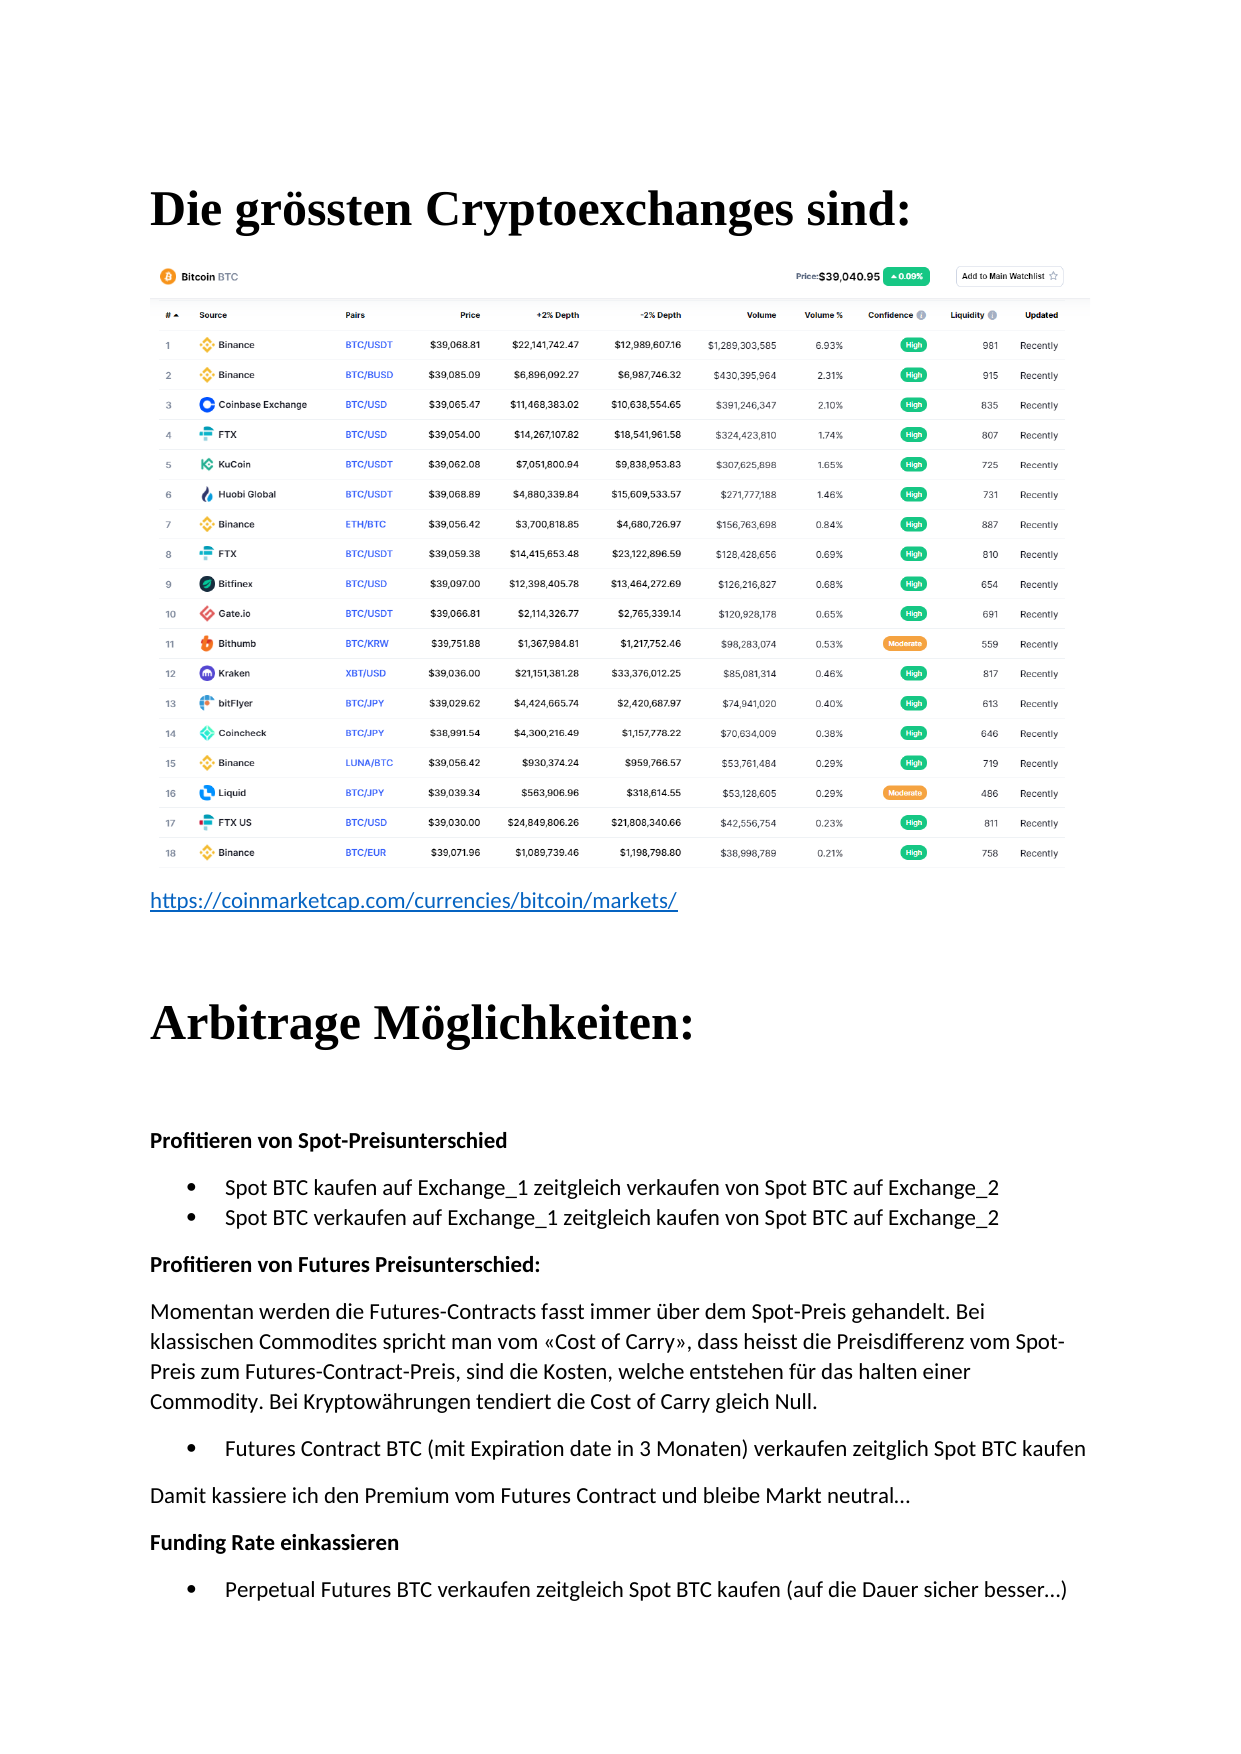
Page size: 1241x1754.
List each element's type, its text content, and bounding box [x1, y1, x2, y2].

text Damit kassiere ich den Premium vom Futures Contract und bleibe Markt neutral… [150, 1481, 1090, 1509]
text Profitieren von Futures Preisunterschied: [150, 1250, 1090, 1278]
list Spot BTC verkaufen auf Exchange_1 zeitgleich kaufen von Spot BTC auf Exchange_2 [187, 1203, 1090, 1231]
text Funding Rate einkassieren [150, 1528, 1090, 1556]
subtitle Arbitrage Möglichkeiten: [150, 992, 1090, 1050]
list Perpetual Futures BTC verkaufen zeitgleich Spot BTC kaufen (auf die Dauer sicher besser…) [187, 1575, 1090, 1603]
picture [150, 265, 1091, 868]
text https://coinmarketcap.com/currencies/bitcoin/markets/ [150, 886, 1090, 914]
text Momentan werden die Futures-Contracts fasst immer über dem Spot-Preis gehandelt. Bei klassischen Commodites spricht man vom «Cost of Carry», dass heisst die Preisdifferenz vom Spot-Preis zum Futures-Contract-Preis, sind die Kosten, welche entstehen für das halten einer Commodity. Bei Kryptowährungen tendiert die Cost of Carry gleich Null. [150, 1297, 1090, 1415]
text Profitieren von Spot-Preisunterschied [150, 1126, 1090, 1154]
list Futures Contract BTC (mit Expiration date in 3 Monaten) verkaufen zeitglich Spot BTC kaufen [187, 1434, 1090, 1462]
subtitle Die grössten Cryptoexchanges sind: [150, 179, 1090, 237]
list Spot BTC kaufen auf Exchange_1 zeitgleich verkaufen von Spot BTC auf Exchange_2 [187, 1173, 1090, 1201]
